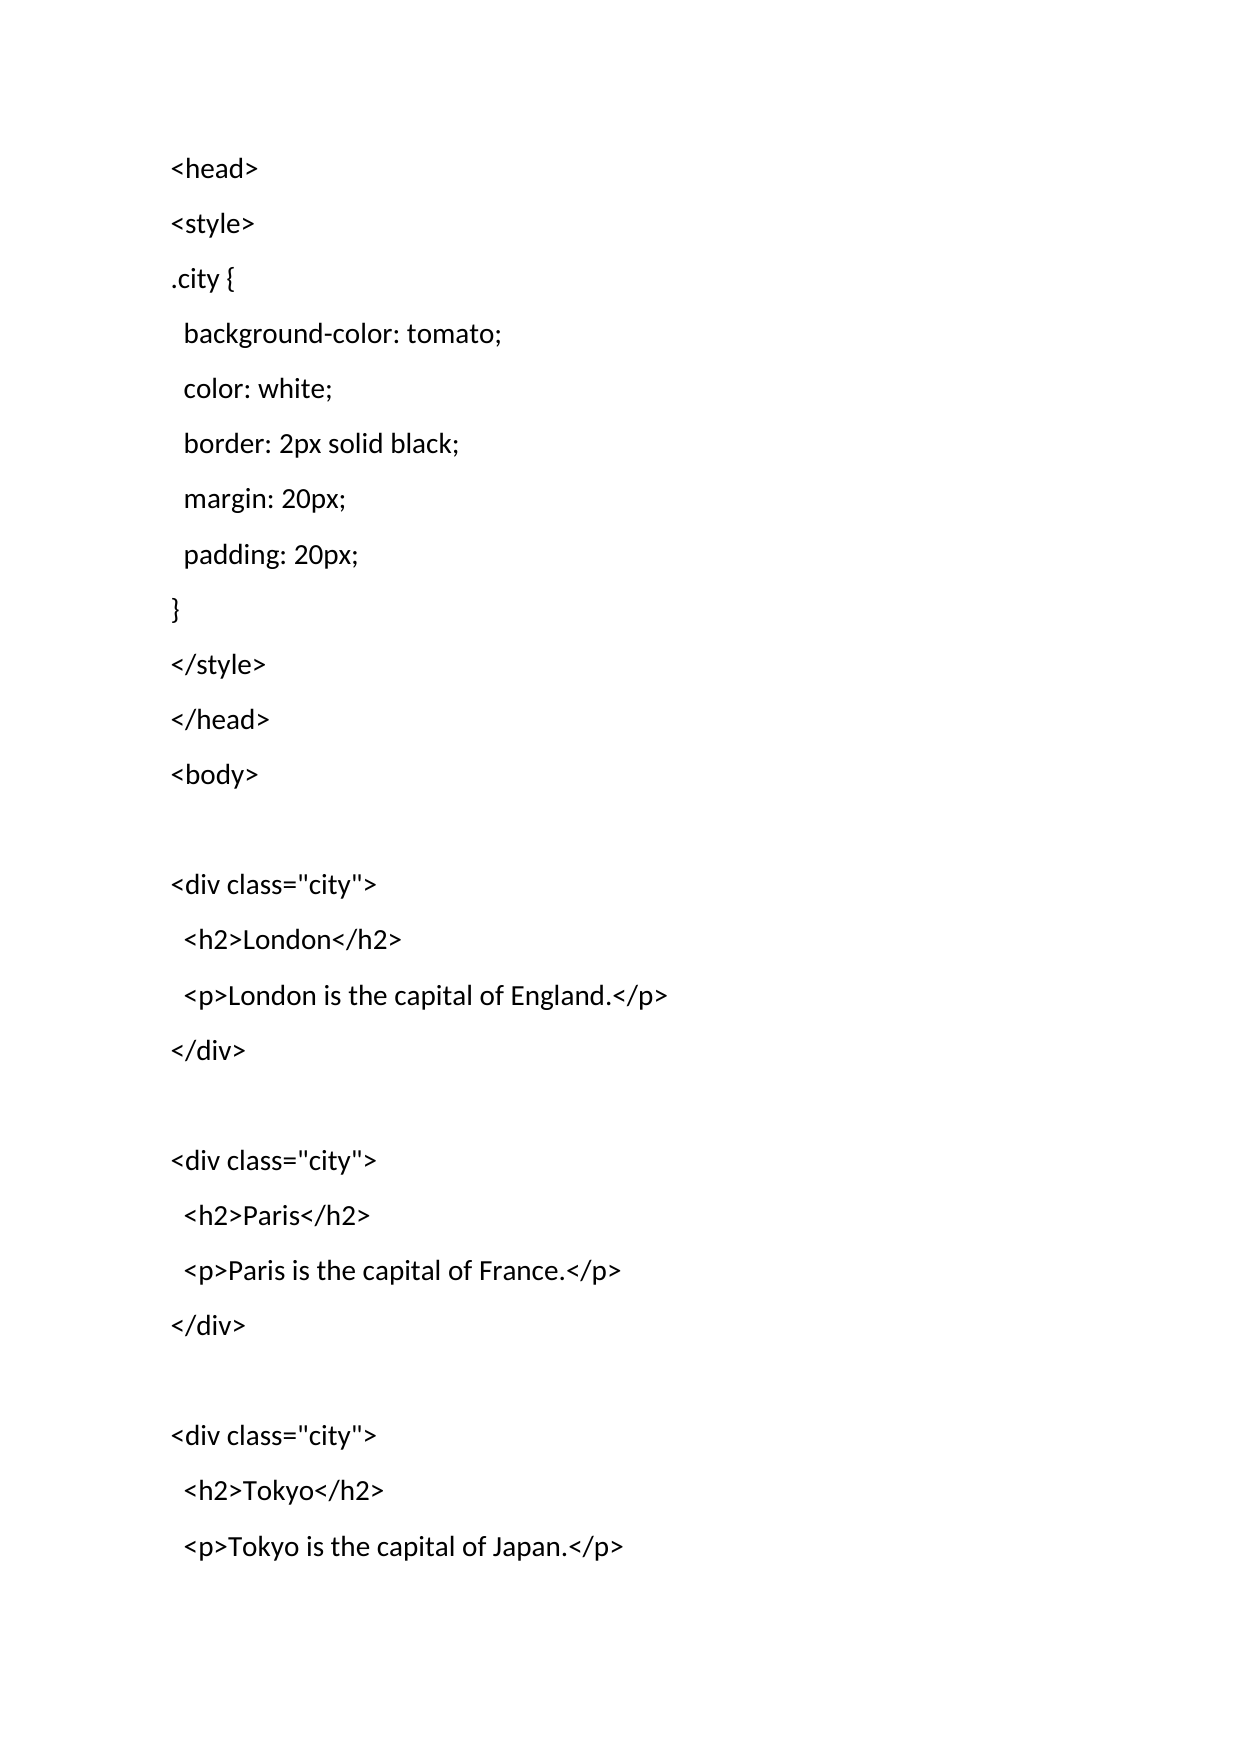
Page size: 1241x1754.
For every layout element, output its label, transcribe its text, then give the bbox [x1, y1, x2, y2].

text <h2>London</h2> [170, 921, 1090, 957]
text .city { [170, 260, 1090, 296]
text <style> [170, 205, 1090, 241]
text padding: 20px; [170, 536, 1090, 571]
text margin: 20px; [170, 481, 1090, 516]
text <h2>Tokyo</h2> [170, 1472, 1090, 1508]
text </div> [170, 1032, 1090, 1067]
text <p>Paris is the capital of France.</p> [170, 1252, 1090, 1288]
text background-color: tomato; [170, 315, 1090, 351]
text <head> [170, 150, 1090, 186]
text </style> [170, 646, 1090, 682]
text <p>Tokyo is the capital of Japan.</p> [170, 1528, 1090, 1563]
text <p>London is the capital of England.</p> [170, 977, 1090, 1012]
text </head> [170, 701, 1090, 737]
text <div class="city"> [170, 1417, 1090, 1453]
text <div class="city"> [170, 1142, 1090, 1177]
text color: white; [170, 370, 1090, 406]
text <body> [170, 756, 1090, 792]
text <h2>Paris</h2> [170, 1197, 1090, 1233]
text border: 2px solid black; [170, 426, 1090, 461]
text } [170, 591, 1090, 626]
text <div class="city"> [170, 866, 1090, 902]
text </div> [170, 1307, 1090, 1343]
